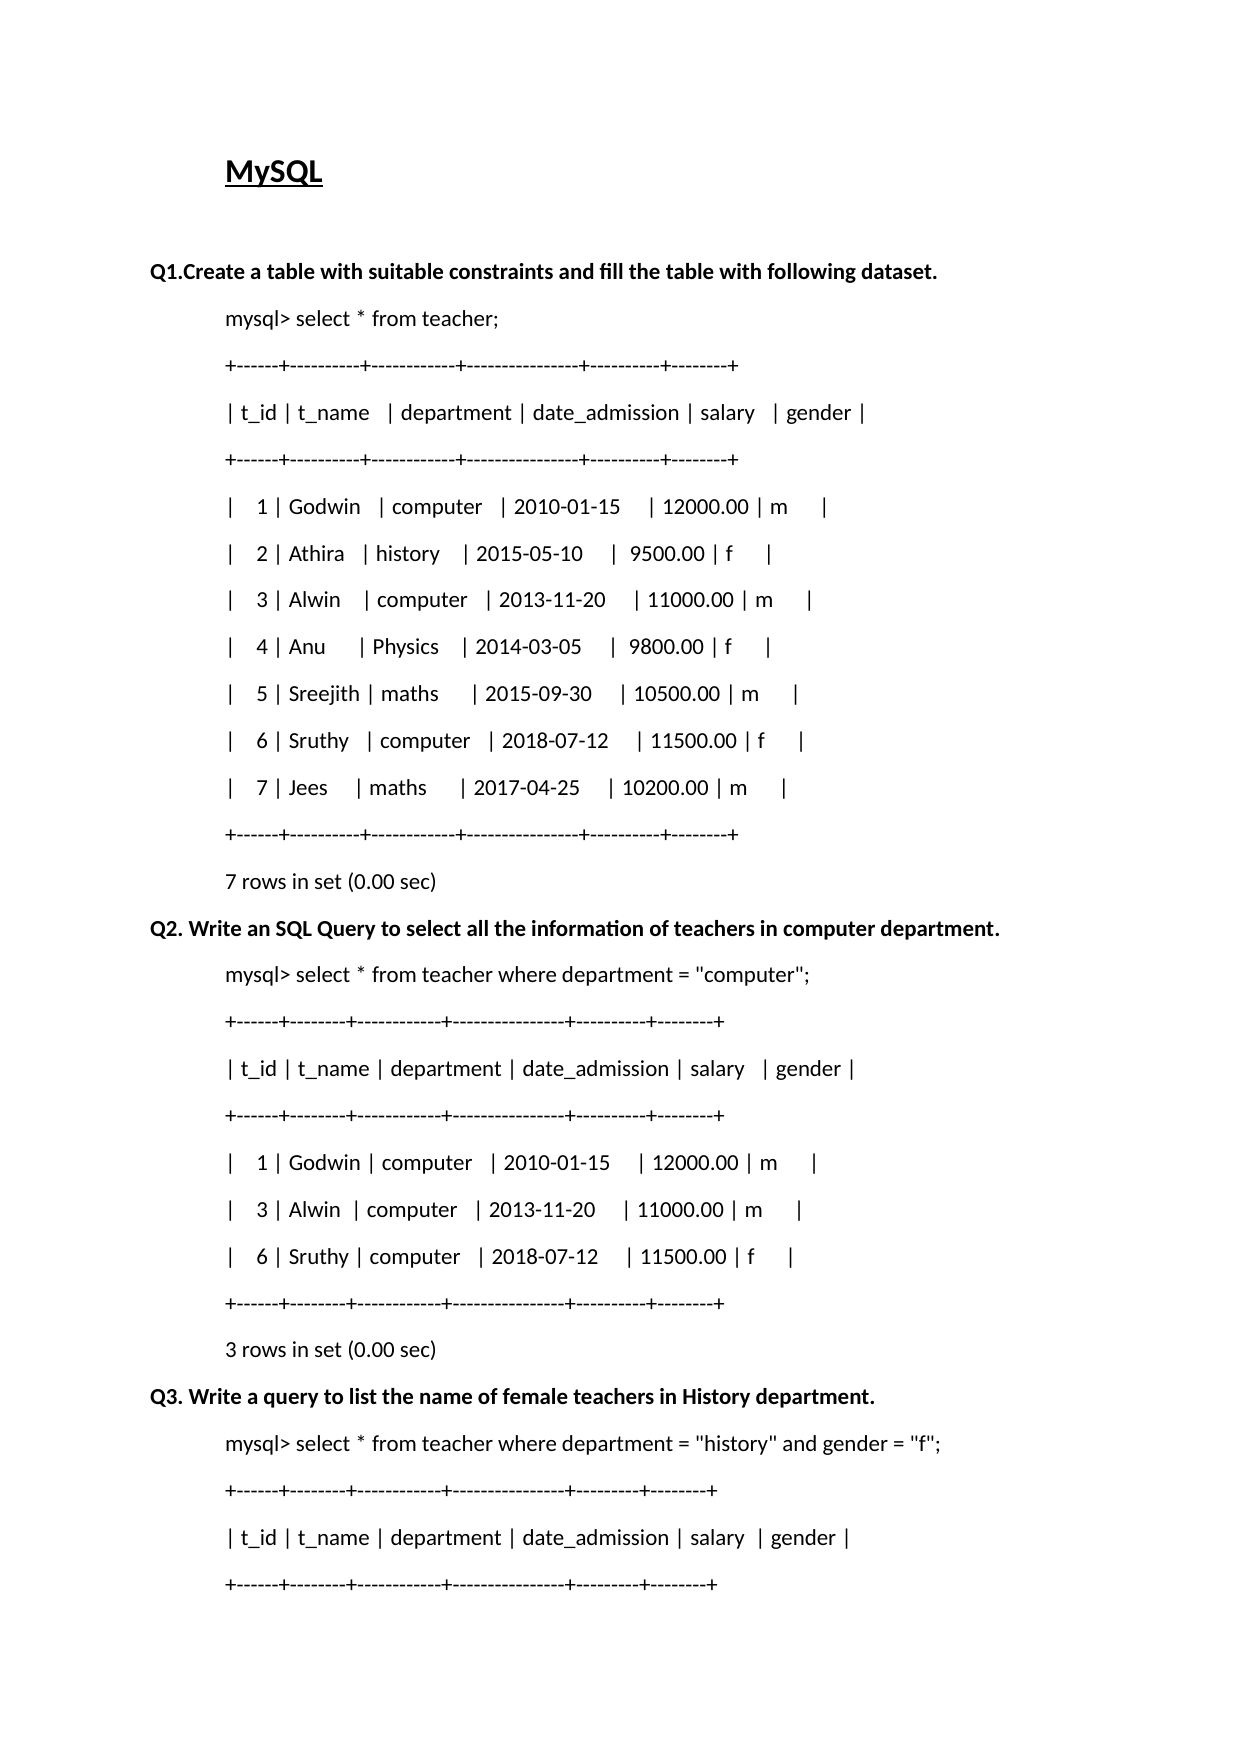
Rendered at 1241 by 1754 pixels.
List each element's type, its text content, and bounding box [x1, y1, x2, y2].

text | 5 | Sreejith | maths | 2015-09-30 | 10500.00 | m | [225, 679, 1090, 707]
text +------+----------+------------+----------------+----------+--------+ [225, 351, 1090, 379]
text +------+--------+------------+----------------+----------+--------+ [225, 1289, 1090, 1317]
text +------+----------+------------+----------------+----------+--------+ [225, 820, 1090, 848]
text | 2 | Athira | history | 2015-05-10 | 9500.00 | f | [225, 539, 1090, 567]
text 3 rows in set (0.00 sec) [225, 1336, 1090, 1364]
text +------+--------+------------+----------------+----------+--------+ [225, 1101, 1090, 1129]
text +------+----------+------------+----------------+----------+--------+ [225, 445, 1090, 473]
text | 3 | Alwin | computer | 2013-11-20 | 11000.00 | m | [225, 586, 1090, 614]
text Q3. Write a query to list the name of female teachers in History department. [150, 1382, 1090, 1411]
text Q1.Create a table with suitable constraints and fill the table with following dataset. [150, 257, 1090, 286]
text | t_id | t_name | department | date_admission | salary | gender | [225, 1054, 1090, 1082]
text Q2. Write an SQL Query to select all the information of teachers in computer department. [150, 914, 1090, 942]
text | 3 | Alwin | computer | 2013-11-20 | 11000.00 | m | [225, 1195, 1090, 1223]
text mysql> select * from teacher; [225, 304, 1090, 332]
text +------+--------+------------+----------------+----------+--------+ [225, 1007, 1090, 1036]
text mysql> select * from teacher where department = "computer"; [225, 961, 1090, 989]
text | 4 | Anu | Physics | 2014-03-05 | 9800.00 | f | [225, 632, 1090, 661]
text | 1 | Godwin | computer | 2010-01-15 | 12000.00 | m | [225, 492, 1090, 520]
text | 1 | Godwin | computer | 2010-01-15 | 12000.00 | m | [225, 1148, 1090, 1176]
text mysql> select * from teacher where department = "history" and gender = "f"; [225, 1429, 1090, 1457]
text | t_id | t_name | department | date_admission | salary | gender | [225, 398, 1090, 426]
text | t_id | t_name | department | date_admission | salary | gender | [225, 1523, 1090, 1551]
text | 7 | Jees | maths | 2017-04-25 | 10200.00 | m | [225, 773, 1090, 801]
text | 6 | Sruthy | computer | 2018-07-12 | 11500.00 | f | [225, 1242, 1090, 1270]
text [225, 1570, 1090, 1598]
text MySQL [225, 150, 1090, 191]
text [225, 1476, 1090, 1504]
text | 6 | Sruthy | computer | 2018-07-12 | 11500.00 | f | [225, 726, 1090, 754]
text 7 rows in set (0.00 sec) [225, 867, 1090, 895]
